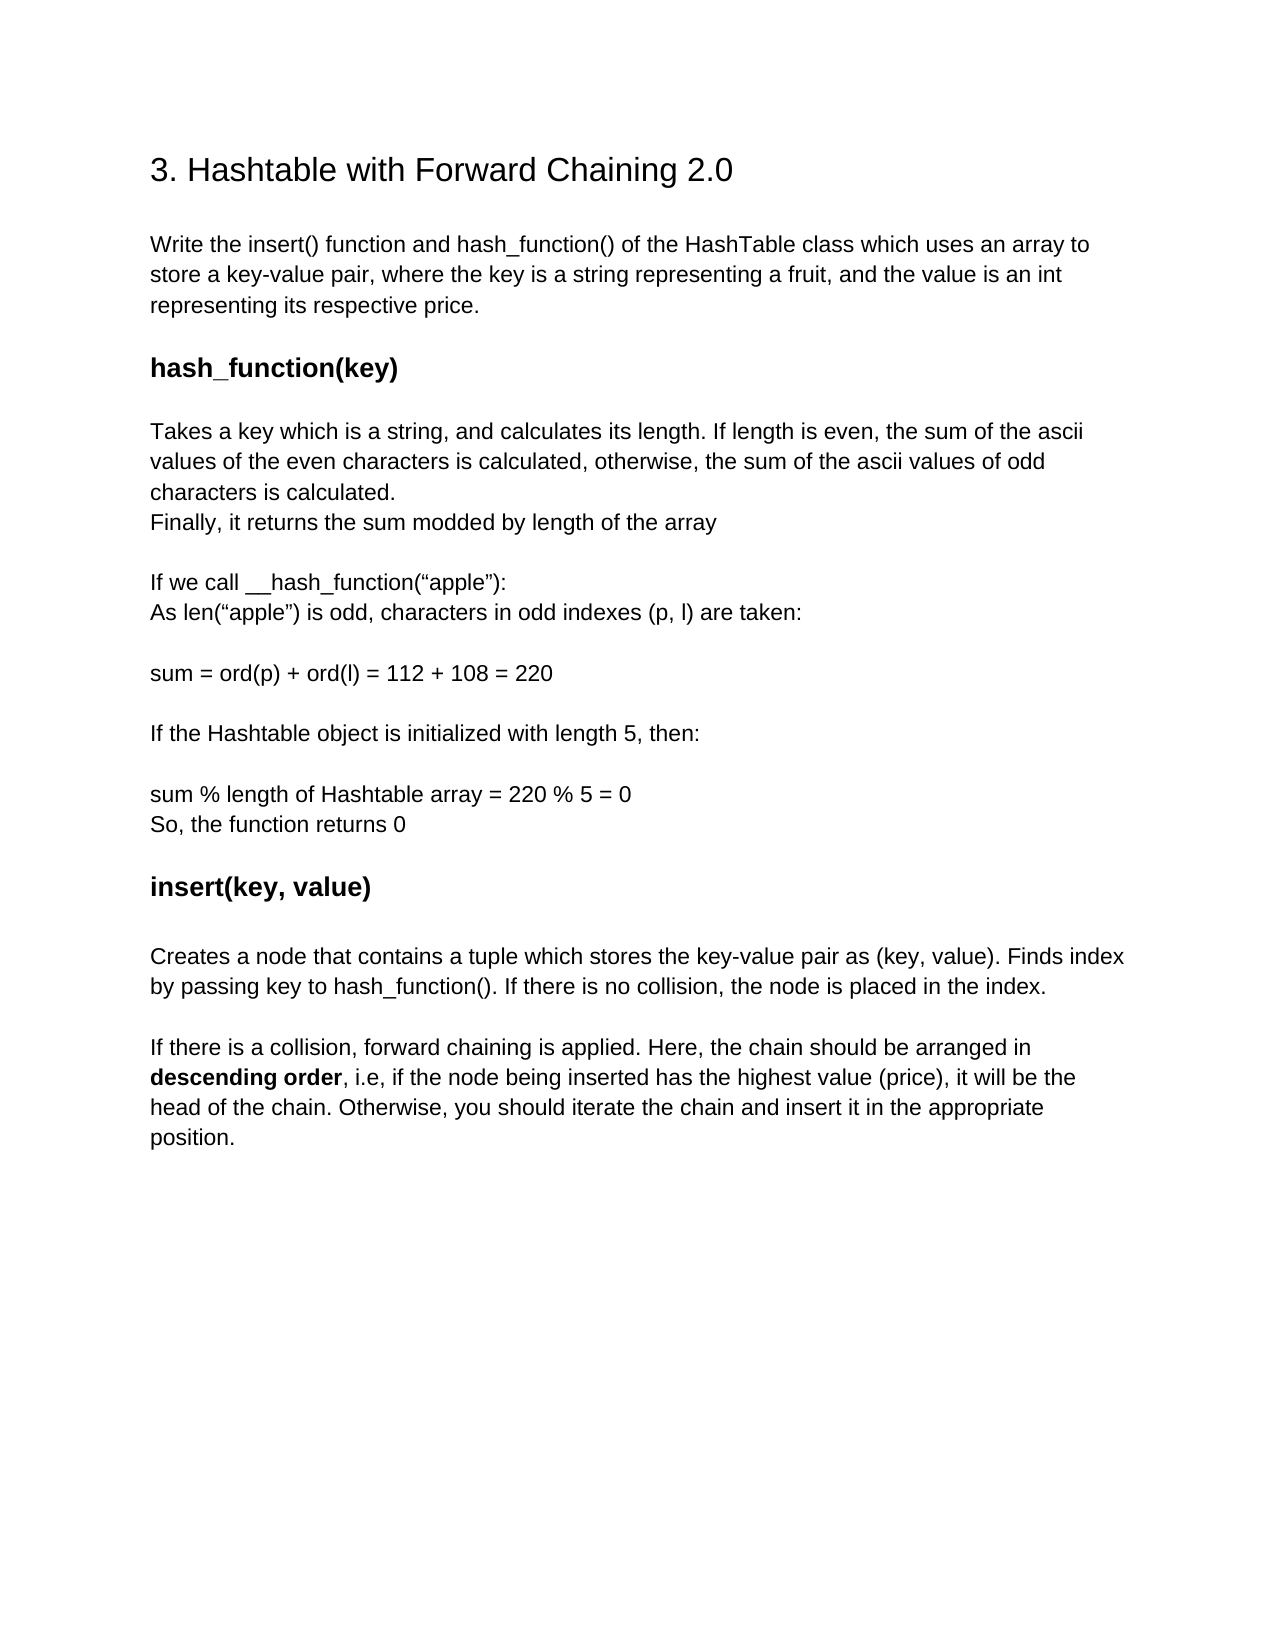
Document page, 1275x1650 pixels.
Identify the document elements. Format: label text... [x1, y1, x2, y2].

text As len(“apple”) is odd, characters in odd indexes (p, l) are taken: [150, 599, 1125, 626]
text Write the insert() function and hash_function() of the HashTable class which uses an array to store a key-value pair, where the key is a string representing a fruit, and the value is an int representing its respective price. [150, 231, 1125, 318]
text If we call __hash_function(“apple”): [150, 569, 1125, 596]
text Creates a node that contains a tuple which stores the key-value pair as (key, value). Finds index by passing key to hash_function(). If there is no collision, the node is placed in the index. [150, 943, 1125, 1000]
text So, the function returns 0 [150, 811, 1125, 837]
text Takes a key which is a string, and calculates its length. If length is even, the sum of the ascii values of the even characters is calculated, otherwise, the sum of the ascii values of odd characters is calculated. [150, 418, 1125, 505]
text If there is a collision, forward chaining is applied. Here, the chain should be arranged in descending order, i.e, if the node being inserted has the highest value (price), it will be the head of the chain. Otherwise, you should iterate the chain and insert it in the appropriate position. [150, 1034, 1125, 1151]
text sum % length of Hashtable array = 220 % 5 = 0 [150, 781, 1125, 807]
text insert(key, value) [150, 871, 1125, 902]
text hash_function(key) [150, 352, 1125, 383]
text sum = ord(p) + ord(l) = 112 + 108 = 220 [150, 660, 1125, 686]
text Finally, it returns the sum modded by length of the array [150, 509, 1125, 535]
text If the Hashtable object is initialized with length 5, then: [150, 720, 1125, 747]
subtitle 3. Hashtable with Forward Chaining 2.0 [150, 150, 1125, 188]
